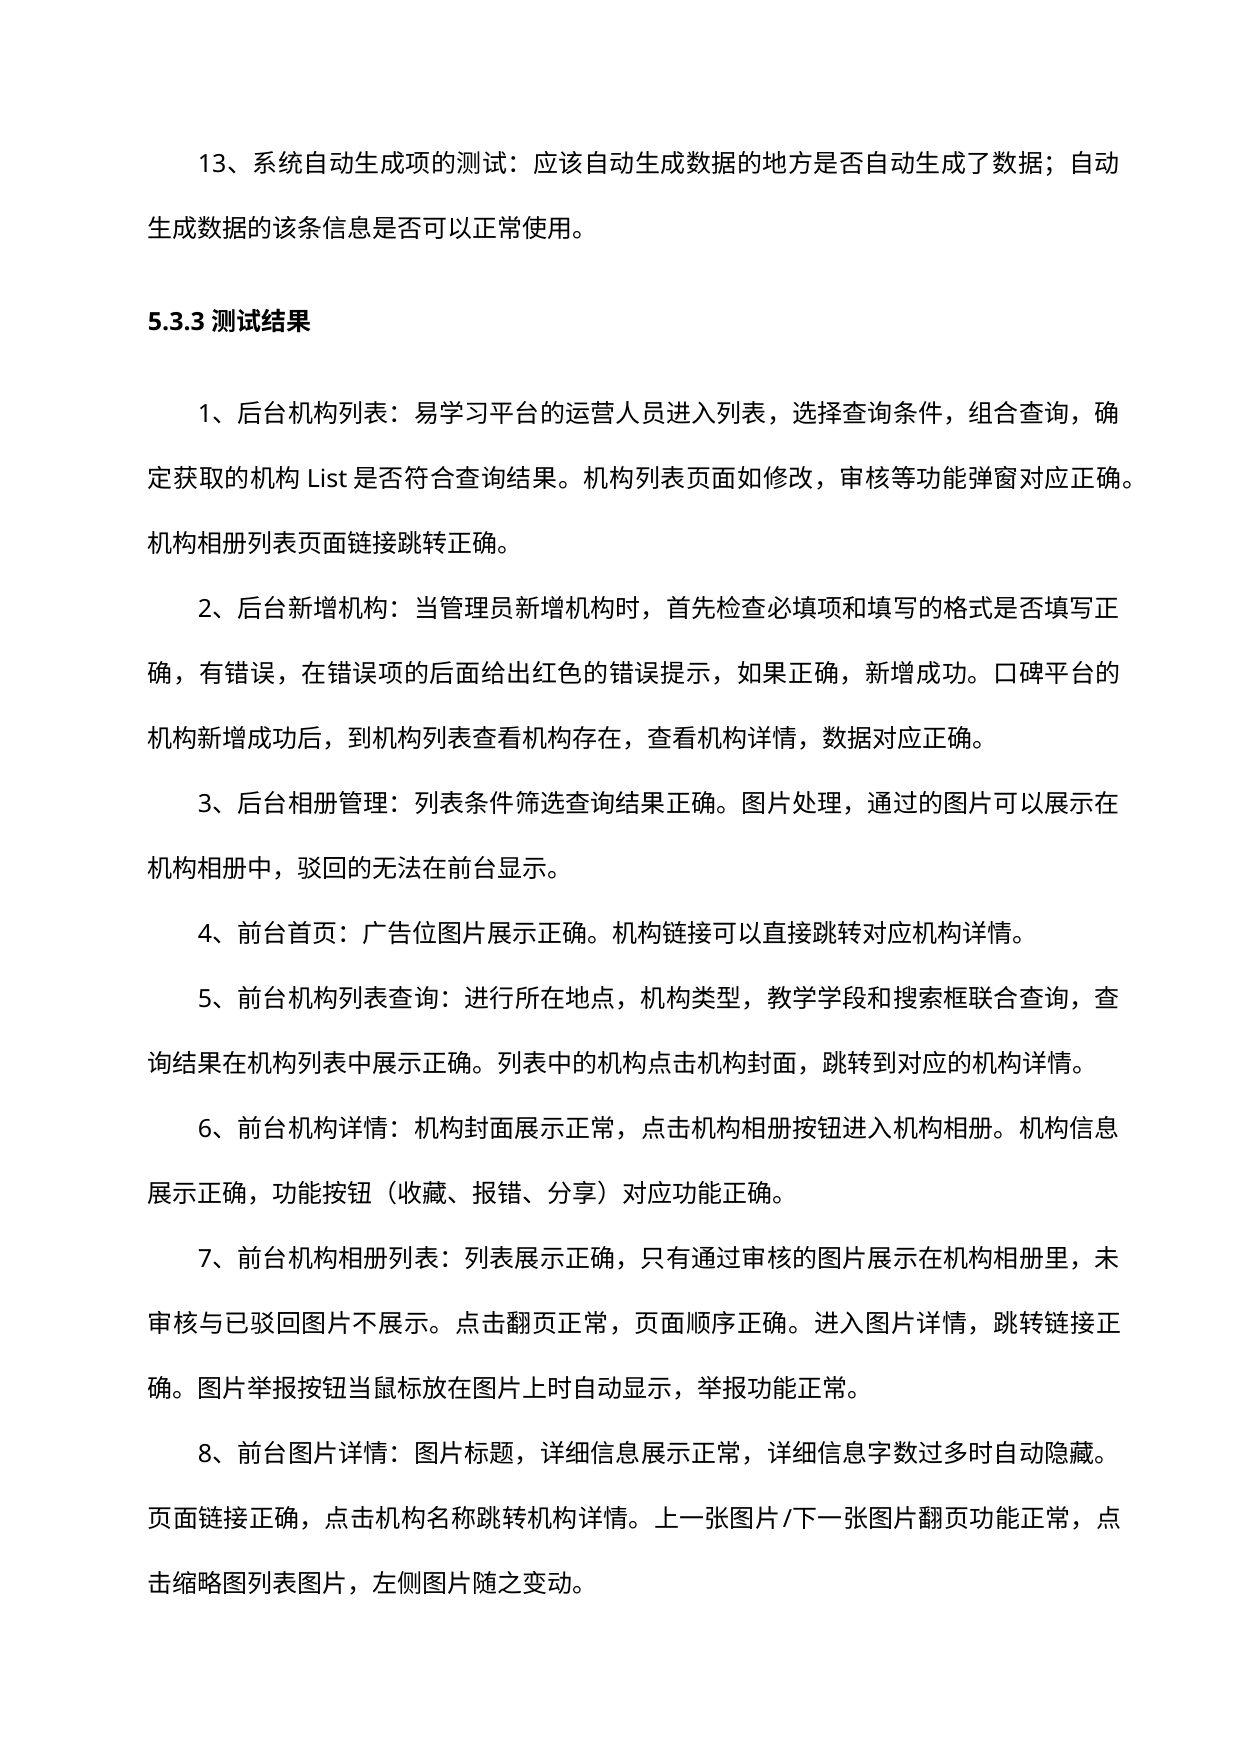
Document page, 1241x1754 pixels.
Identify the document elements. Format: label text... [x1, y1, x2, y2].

text 4、前台首页：广告位图片展示正确。机构链接可以直接跳转对应机构详情。 [148, 899, 1122, 964]
text 8、前台图片详情：图片标题，详细信息展示正常，详细信息字数过多时自动隐藏。页面链接正确，点击机构名称跳转机构详情。上一张图片/下一张图片翻页功能正常，点击缩略图列表图片，左侧图片随之变动。 [148, 1419, 1122, 1614]
text 3、后台相册管理：列表条件筛选查询结果正确。图片处理，通过的图片可以展示在机构相册中，驳回的无法在前台显示。 [148, 769, 1122, 899]
text 1、后台机构列表：易学习平台的运营人员进入列表，选择查询条件，组合查询，确定获取的机构List是否符合查询结果。机构列表页面如修改，审核等功能弹窗对应正确。机构相册列表页面链接跳转正确。 [148, 379, 1122, 574]
text 6、前台机构详情：机构封面展示正常，点击机构相册按钮进入机构相册。机构信息展示正确，功能按钮（收藏、报错、分享）对应功能正确。 [148, 1094, 1122, 1224]
text 13、系统自动生成项的测试：应该自动生成数据的地方是否自动生成了数据；自动生成数据的该条信息是否可以正常使用。 [148, 129, 1122, 259]
text 5.3.3 测试结果 [148, 287, 1122, 352]
text 7、前台机构相册列表：列表展示正确，只有通过审核的图片展示在机构相册里，未审核与已驳回图片不展示。点击翻页正常，页面顺序正确。进入图片详情，跳转链接正确。图片举报按钮当鼠标放在图片上时自动显示，举报功能正常。 [148, 1224, 1122, 1419]
text 5、前台机构列表查询：进行所在地点，机构类型，教学学段和搜索框联合查询，查询结果在机构列表中展示正确。列表中的机构点击机构封面，跳转到对应的机构详情。 [148, 964, 1122, 1094]
text 2、后台新增机构：当管理员新增机构时，首先检查必填项和填写的格式是否填写正确，有错误，在错误项的后面给出红色的错误提示，如果正确，新增成功。口碑平台的机构新增成功后，到机构列表查看机构存在，查看机构详情，数据对应正确。 [148, 574, 1122, 769]
